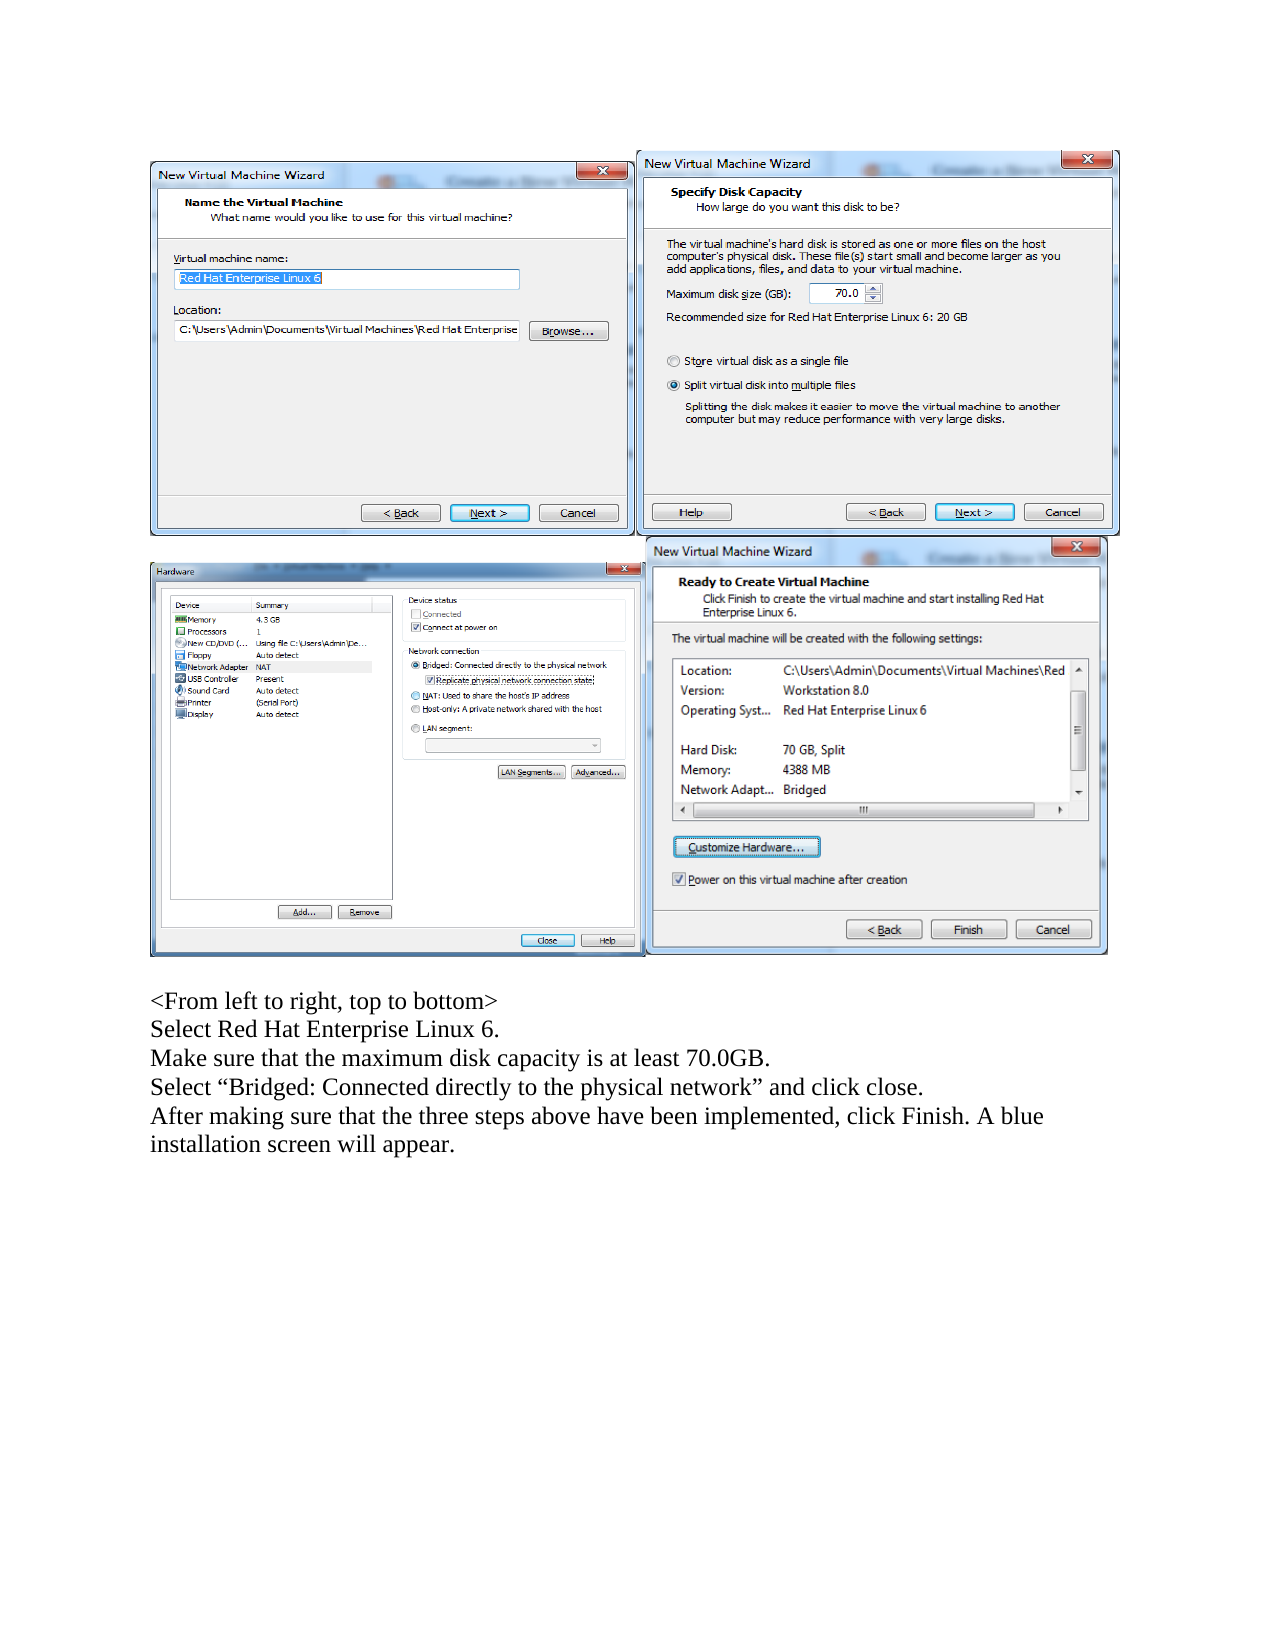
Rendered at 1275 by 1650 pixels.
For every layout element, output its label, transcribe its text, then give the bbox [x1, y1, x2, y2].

text <From left to right, top to bottom> [150, 986, 1125, 1014]
text Select “Bridged: Connected directly to the physical network” and click close. [150, 1072, 1125, 1101]
text Make sure that the maximum disk capacity is at least 70.0GB. [150, 1043, 1125, 1072]
picture [150, 150, 1122, 957]
text Select Red Hat Enterprise Linux 6. [150, 1014, 1125, 1043]
text After making sure that the three steps above have been implemented, click Finish. A blue installation screen will appear. [150, 1101, 1125, 1158]
